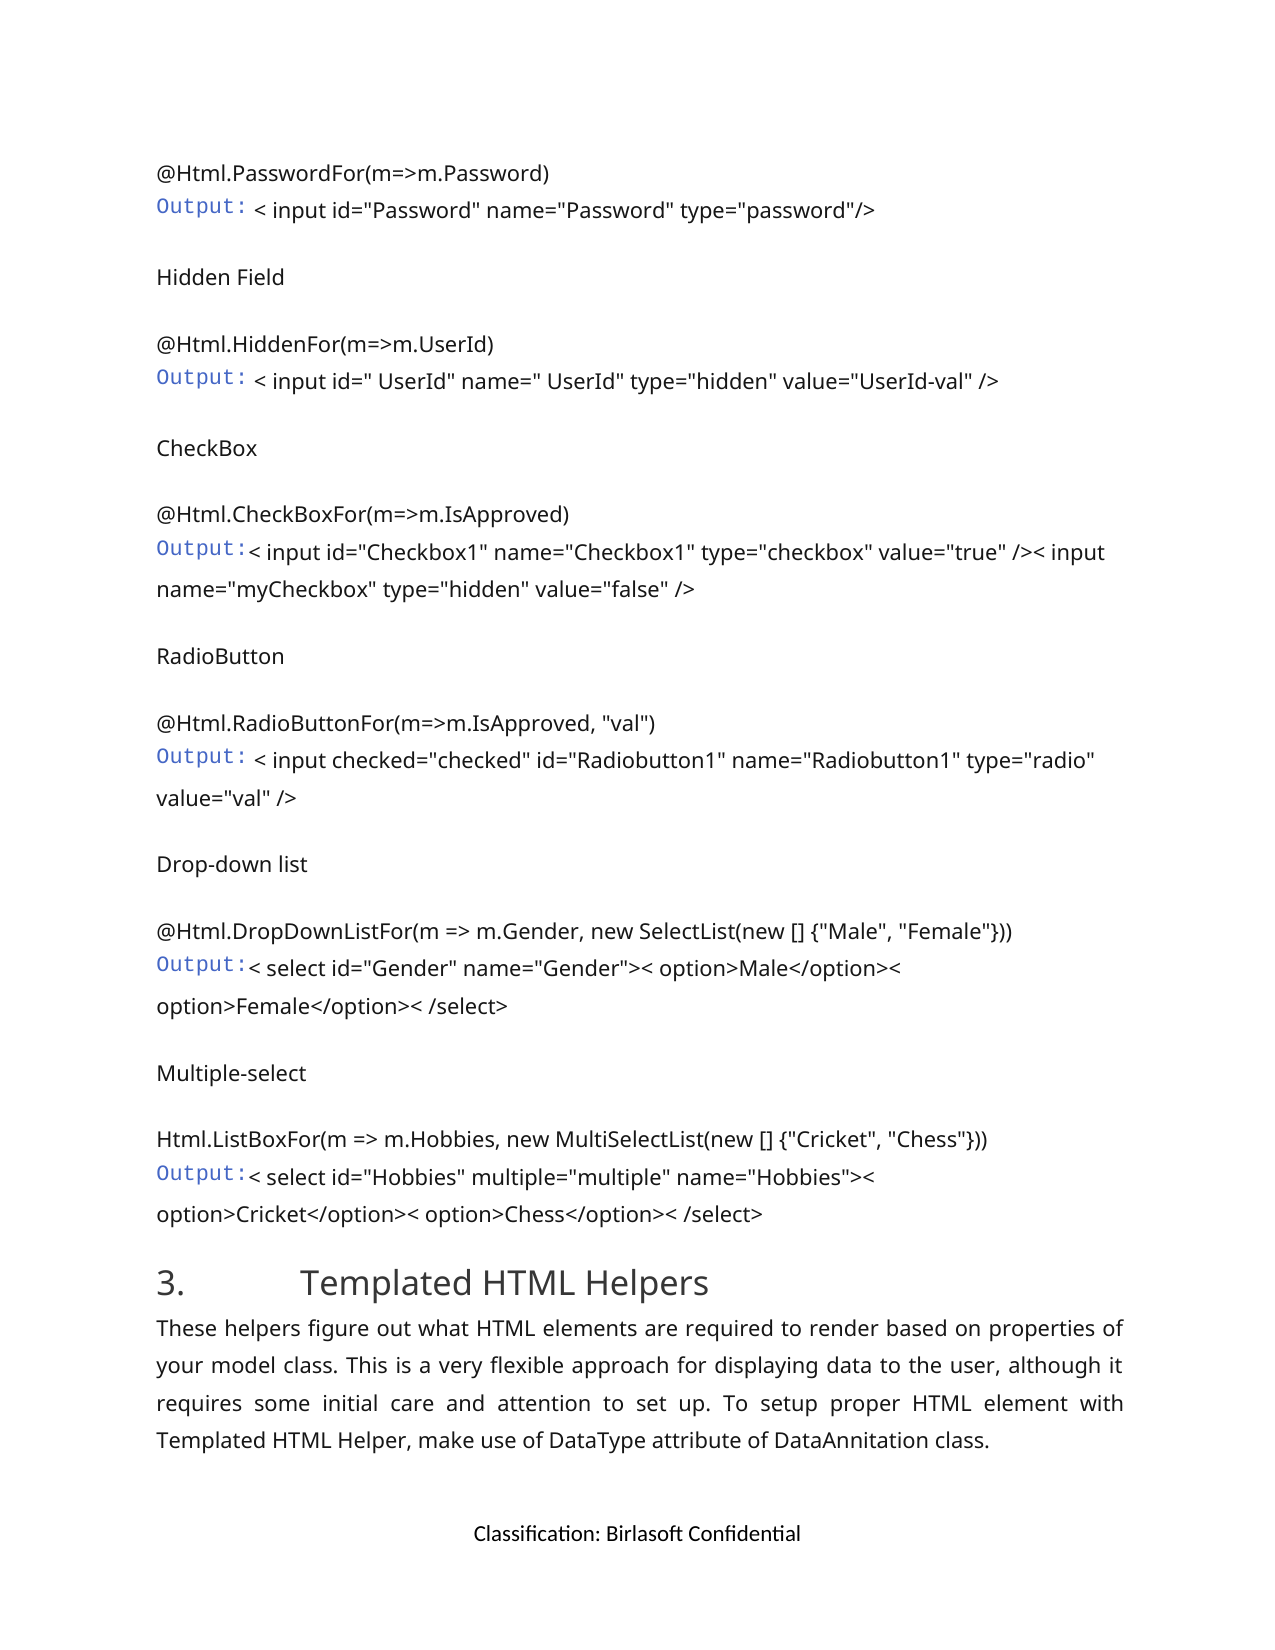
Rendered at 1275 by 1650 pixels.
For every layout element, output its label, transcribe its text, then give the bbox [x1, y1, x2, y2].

text Hidden Field [156, 254, 1125, 292]
text @Html.DropDownListFor(m => m.Gender, new SelectList(new [] {"Male", "Female"})) Output:< select id="Gender" name="Gender">< option>Male</option>< option>Female</option>< /select> [156, 908, 1125, 1021]
text @Html.RadioButtonFor(m=>m.IsApproved, "val") Output: < input checked="checked" id="Radiobutton1" name="Radiobutton1" type="radio" value="val" /> [156, 700, 1125, 812]
text @Html.HiddenFor(m=>m.UserId) Output: < input id=" UserId" name=" UserId" type="hidden" value="UserId-val" /> [156, 321, 1125, 396]
text These helpers figure out what HTML elements are required to render based on properties of your model class. This is a very flexible approach for displaying data to the user, although it requires some initial care and attention to set up. To setup proper HTML element with Templated HTML Helper, make use of DataType attribute of DataAnnitation class. [156, 1305, 1125, 1455]
text RadioButton [156, 633, 1125, 671]
text @Html.PasswordFor(m=>m.Password) Output: < input id="Password" name="Password" type="password"/> [156, 150, 1125, 225]
text CheckBox [156, 425, 1125, 462]
text @Html.CheckBoxFor(m=>m.IsApproved) Output:< input id="Checkbox1" name="Checkbox1" type="checkbox" value="true" />< input name="myCheckbox" type="hidden" value="false" /> [156, 492, 1125, 604]
text Html.ListBoxFor(m => m.Hobbies, new MultiSelectList(new [] {"Cricket", "Chess"})) Output:< select id="Hobbies" multiple="multiple" name="Hobbies">< option>Cricket</option>< option>Chess</option>< /select> [156, 1117, 1125, 1229]
text Multiple-select [156, 1050, 1125, 1087]
list Templated HTML Helpers [156, 1258, 1125, 1305]
text Drop-down list [156, 842, 1125, 879]
